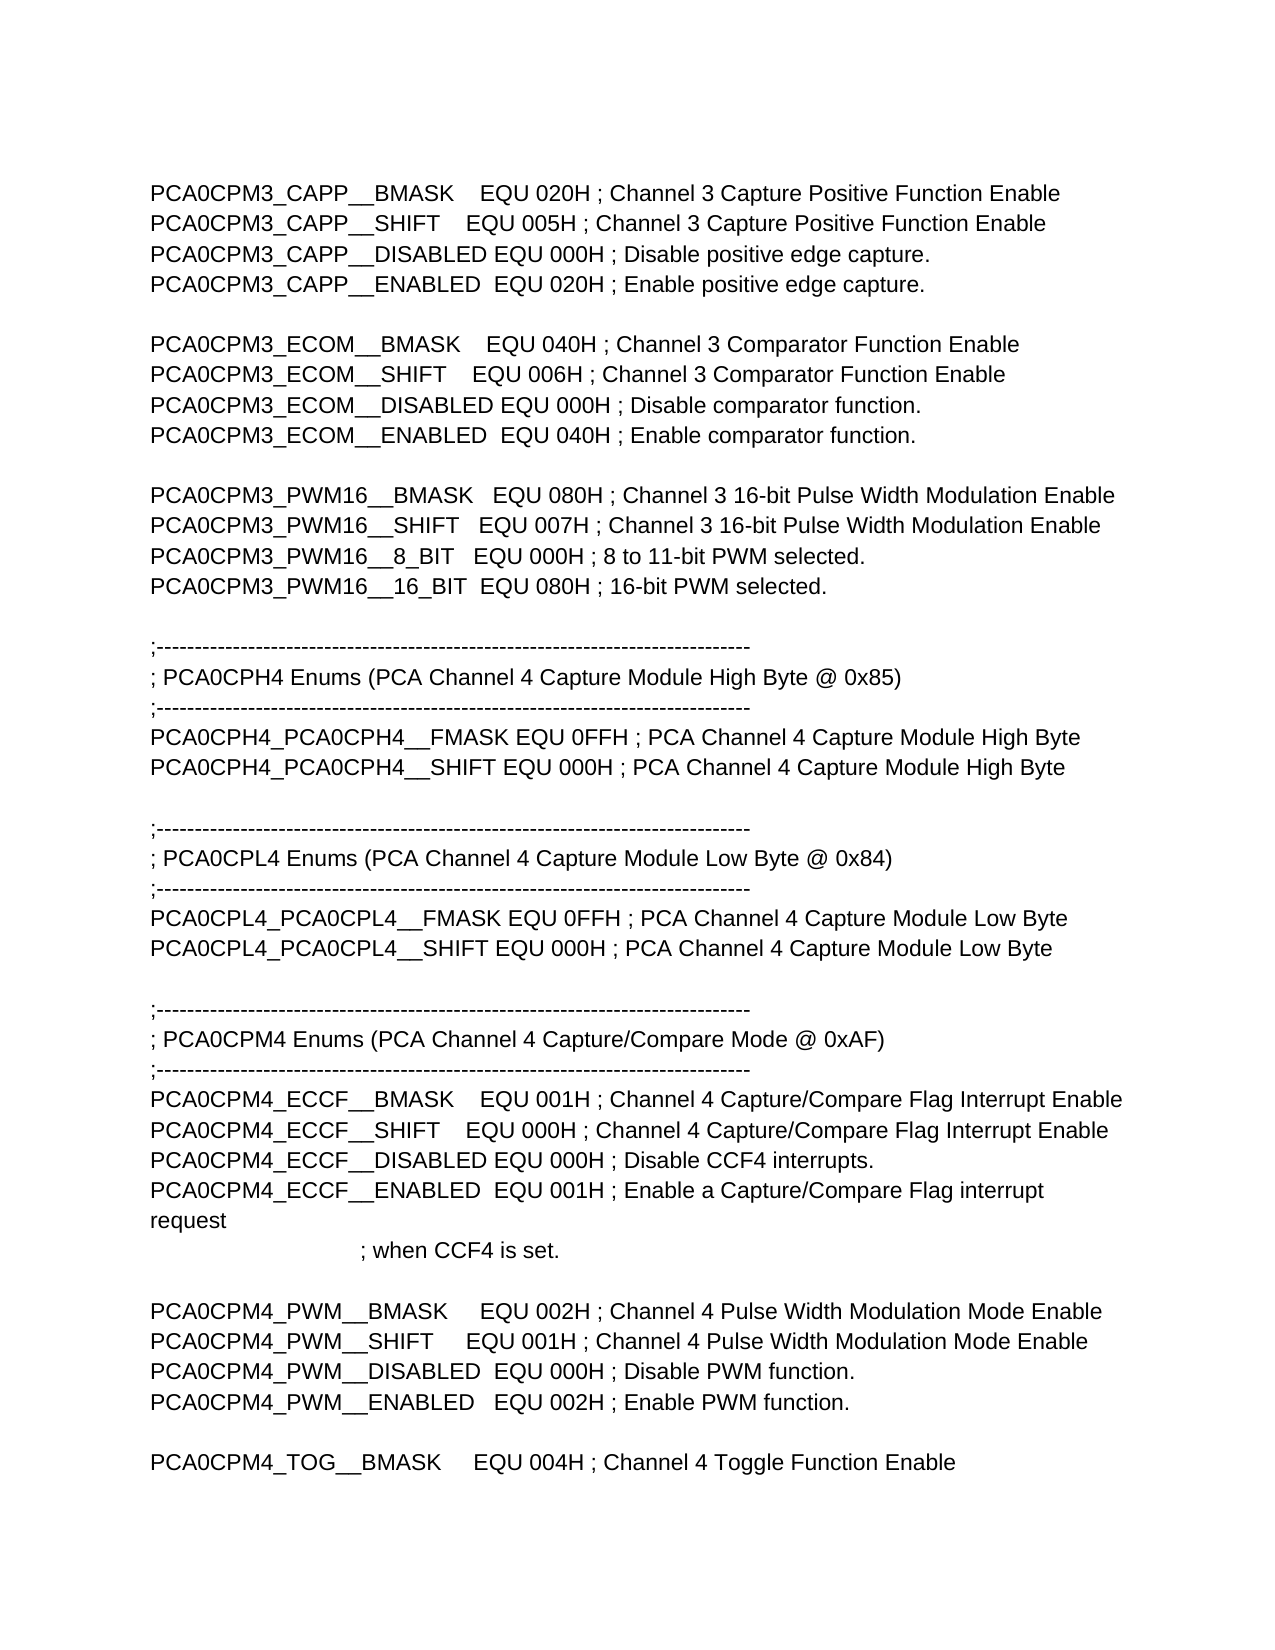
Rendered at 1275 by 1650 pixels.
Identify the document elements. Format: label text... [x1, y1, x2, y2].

text PCA0CPM3_PWM16__SHIFT EQU 007H ; Channel 3 16-bit Pulse Width Modulation Enable [150, 512, 1125, 539]
text PCA0CPM4_PWM__DISABLED EQU 000H ; Disable PWM function. [150, 1358, 1125, 1385]
text PCA0CPM3_ECOM__BMASK EQU 040H ; Channel 3 Comparator Function Enable [150, 331, 1125, 358]
text PCA0CPM3_CAPP__SHIFT EQU 005H ; Channel 3 Capture Positive Function Enable [150, 210, 1125, 237]
text PCA0CPM4_ECCF__DISABLED EQU 000H ; Disable CCF4 interrupts. [150, 1147, 1125, 1173]
text ; PCA0CPH4 Enums (PCA Channel 4 Capture Module High Byte @ 0x85) [150, 663, 1125, 690]
text ;------------------------------------------------------------------------------ [150, 1056, 1125, 1083]
text PCA0CPM3_ECOM__DISABLED EQU 000H ; Disable comparator function. [150, 392, 1125, 418]
text PCA0CPM4_PWM__BMASK EQU 002H ; Channel 4 Pulse Width Modulation Mode Enable [150, 1298, 1125, 1324]
text PCA0CPM3_ECOM__ENABLED EQU 040H ; Enable comparator function. [150, 422, 1125, 448]
text ;------------------------------------------------------------------------------ [150, 633, 1125, 660]
text PCA0CPM4_ECCF__BMASK EQU 001H ; Channel 4 Capture/Compare Flag Interrupt Enable [150, 1086, 1125, 1113]
text ;------------------------------------------------------------------------------ [150, 996, 1125, 1022]
text PCA0CPM4_ECCF__ENABLED EQU 001H ; Enable a Capture/Compare Flag interrupt request [150, 1177, 1125, 1234]
text ;------------------------------------------------------------------------------ [150, 694, 1125, 720]
text PCA0CPM3_CAPP__ENABLED EQU 020H ; Enable positive edge capture. [150, 271, 1125, 297]
text PCA0CPM3_PWM16__BMASK EQU 080H ; Channel 3 16-bit Pulse Width Modulation Enable [150, 482, 1125, 509]
text PCA0CPL4_PCA0CPL4__FMASK EQU 0FFH ; PCA Channel 4 Capture Module Low Byte [150, 905, 1125, 932]
text PCA0CPM3_CAPP__DISABLED EQU 000H ; Disable positive edge capture. [150, 241, 1125, 267]
text PCA0CPL4_PCA0CPL4__SHIFT EQU 000H ; PCA Channel 4 Capture Module Low Byte [150, 935, 1125, 962]
text PCA0CPM3_PWM16__16_BIT EQU 080H ; 16-bit PWM selected. [150, 573, 1125, 599]
text ; when CCF4 is set. [150, 1237, 1125, 1264]
text PCA0CPM4_TOG__BMASK EQU 004H ; Channel 4 Toggle Function Enable [150, 1449, 1125, 1475]
text PCA0CPH4_PCA0CPH4__FMASK EQU 0FFH ; PCA Channel 4 Capture Module High Byte [150, 724, 1125, 750]
text PCA0CPM3_ECOM__SHIFT EQU 006H ; Channel 3 Comparator Function Enable [150, 361, 1125, 388]
text PCA0CPM3_PWM16__8_BIT EQU 000H ; 8 to 11-bit PWM selected. [150, 543, 1125, 569]
text PCA0CPM4_PWM__ENABLED EQU 002H ; Enable PWM function. [150, 1388, 1125, 1415]
text PCA0CPM4_ECCF__SHIFT EQU 000H ; Channel 4 Capture/Compare Flag Interrupt Enable [150, 1117, 1125, 1143]
text ;------------------------------------------------------------------------------ [150, 814, 1125, 841]
text PCA0CPH4_PCA0CPH4__SHIFT EQU 000H ; PCA Channel 4 Capture Module High Byte [150, 754, 1125, 781]
text ; PCA0CPL4 Enums (PCA Channel 4 Capture Module Low Byte @ 0x84) [150, 845, 1125, 871]
text ; PCA0CPM4 Enums (PCA Channel 4 Capture/Compare Mode @ 0xAF) [150, 1026, 1125, 1052]
text ;------------------------------------------------------------------------------ [150, 875, 1125, 901]
text PCA0CPM4_PWM__SHIFT EQU 001H ; Channel 4 Pulse Width Modulation Mode Enable [150, 1328, 1125, 1354]
text PCA0CPM3_CAPP__BMASK EQU 020H ; Channel 3 Capture Positive Function Enable [150, 180, 1125, 207]
